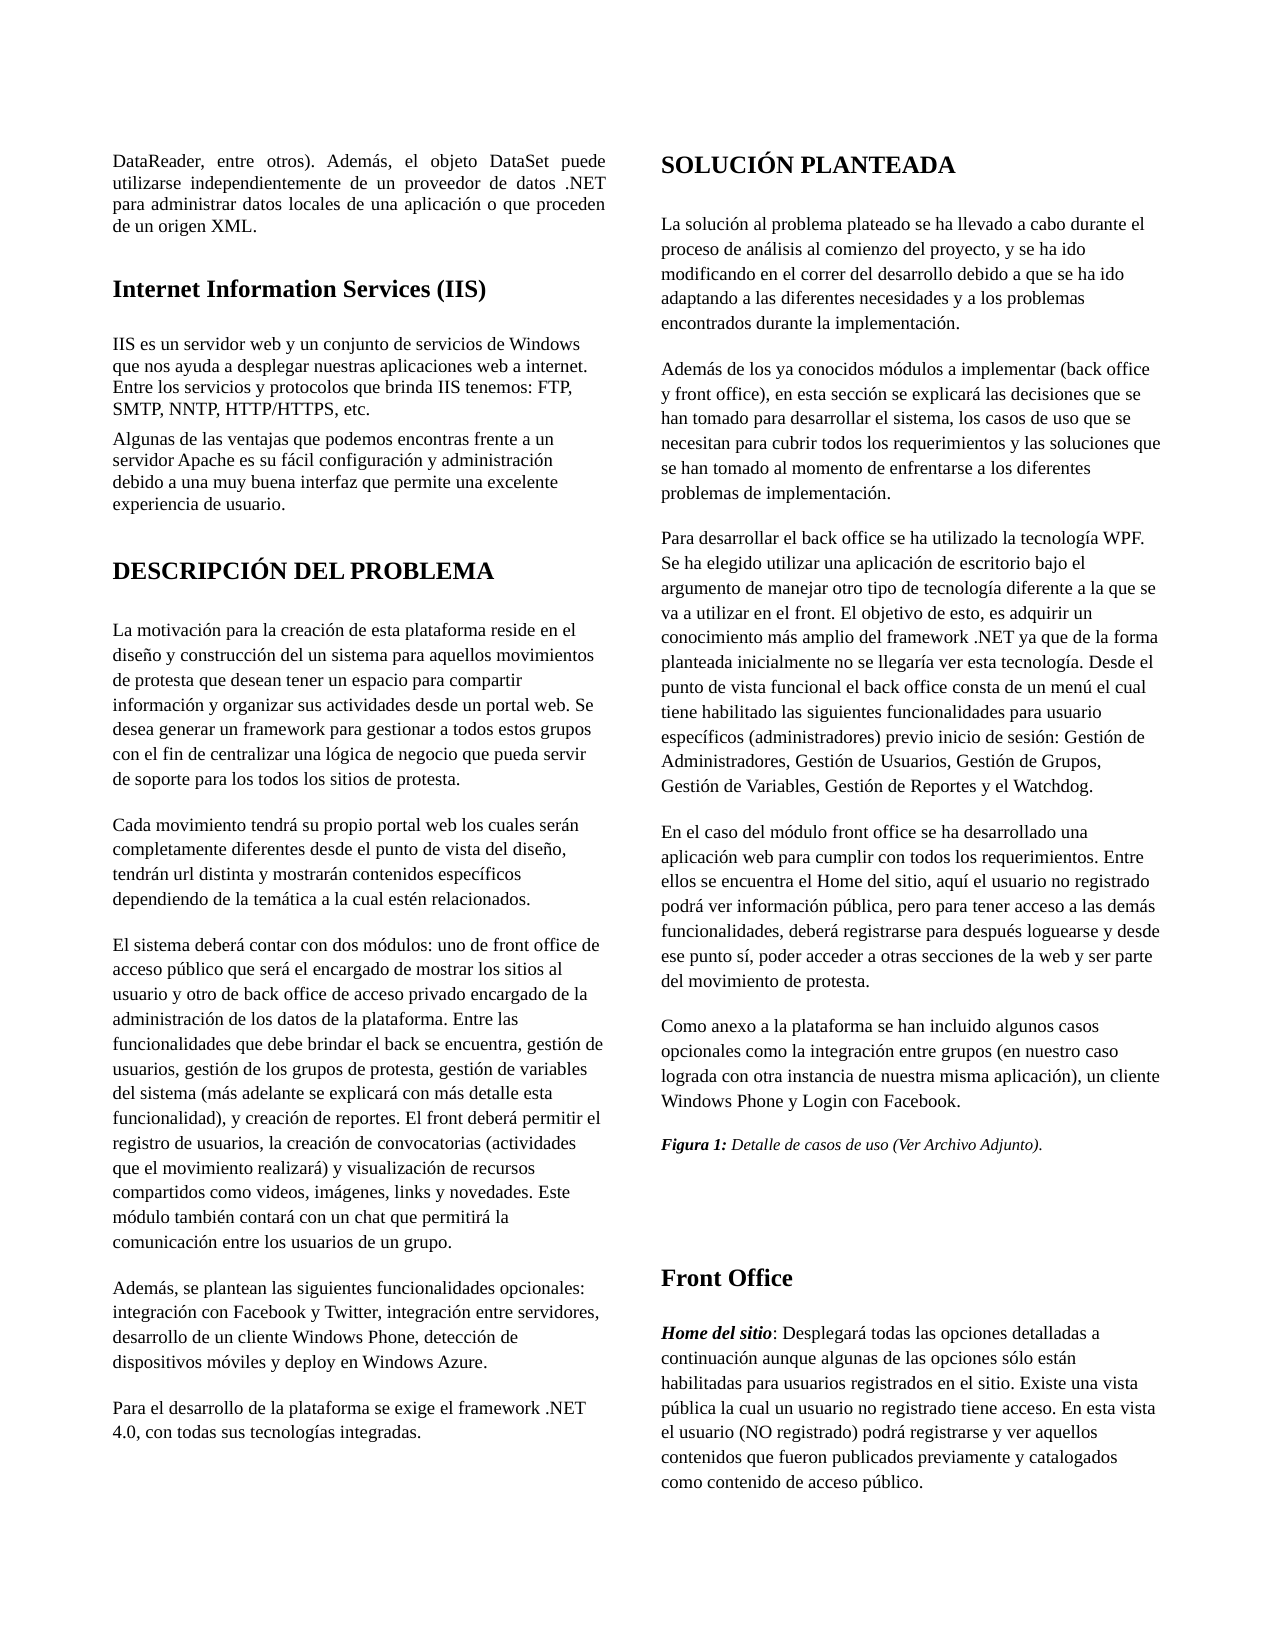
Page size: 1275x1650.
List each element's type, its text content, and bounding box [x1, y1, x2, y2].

text La motivación para la creación de esta plataforma reside en el diseño y construcción del un sistema para aquellos movimientos de protesta que desean tener un espacio para compartir información y organizar sus actividades desde un portal web. Se desea generar un framework para gestionar a todos estos grupos con el fin de centralizar una lógica de negocio que pueda servir de soporte para los todos los sitios de protesta. [112, 619, 607, 789]
text Además de los ya conocidos módulos a implementar (back office y front office), en esta sección se explicará las decisiones que se han tomado para desarrollar el sistema, los casos de uso que se necesitan para cubrir todos los requerimientos y las soluciones que se han tomado al momento de enfrentarse a los diferentes problemas de implementación. [661, 358, 1162, 503]
text Home del sitio: Desplegará todas las opciones detalladas a continuación aunque algunas de las opciones sólo están habilitadas para usuarios registrados en el sitio. Existe una vista pública la cual un usuario no registrado tiene acceso. En esta vista el usuario (NO registrado) podrá registrarse y ver aquellos contenidos que fueron publicados previamente y catalogados como contenido de acceso público. [661, 1322, 1162, 1492]
text IIS es un servidor web y un conjunto de servicios de Windows que nos ayuda a desplegar nuestras aplicaciones web a internet. Entre los servicios y protocolos que brinda IIS tenemos: FTP, SMTP, NNTP, HTTP/HTTPS, etc. [112, 333, 607, 419]
subtitle DESCRIPCIÓN DEL PROBLEMA [112, 556, 607, 585]
text Para el desarrollo de la plataforma se exige el framework .NET 4.0, con todas sus tecnologías integradas. [112, 1397, 607, 1443]
text Cada movimiento tendrá su propio portal web los cuales serán completamente diferentes desde el punto de vista del diseño, tendrán url distinta y mostrarán contenidos específicos dependiendo de la temática a la cual estén relacionados. [112, 813, 607, 909]
text La solución al problema plateado se ha llevado a cabo durante el proceso de análisis al comienzo del proyecto, y se ha ido modificando en el correr del desarrollo debido a que se ha ido adaptando a las diferentes necesidades y a los problemas encontrados durante la implementación. [661, 213, 1162, 333]
subtitle Internet Information Services (IIS) [112, 274, 607, 303]
text En el caso del módulo front office se ha desarrollado una aplicación web para cumplir con todos los requerimientos. Entre ellos se encuentra el Home del sitio, aquí el usuario no registrado podrá ver información pública, pero para tener acceso a las demás funcionalidades, deberá registrarse para después loguearse y desde ese punto sí, poder acceder a otras secciones de la web y ser parte del movimiento de protesta. [661, 821, 1162, 991]
text Como anexo a la plataforma se han incluido algunos casos opcionales como la integración entre grupos (en nuestro caso lograda con otra instancia de nuestra misma aplicación), un cliente Windows Phone y Login con Facebook. [661, 1015, 1162, 1111]
text Para desarrollar el back office se ha utilizado la tecnología WPF. Se ha elegido utilizar una aplicación de escritorio bajo el argumento de manejar otro tipo de tecnología diferente a la que se va a utilizar en el front. El objetivo de esto, es adquirir un conocimiento más amplio del framework .NET ya que de la forma planteada inicialmente no se llegaría ver esta tecnología. Desde el punto de vista funcional el back office consta de un menú el cual tiene habilitado las siguientes funcionalidades para usuario específicos (administradores) previo inicio de sesión: Gestión de Administradores, Gestión de Usuarios, Gestión de Grupos, Gestión de Variables, Gestión de Reportes y el Watchdog. [661, 527, 1162, 797]
text Figura 1: Detalle de casos de uso (Ver Archivo Adjunto). [661, 1135, 1162, 1154]
subtitle Front Office [661, 1263, 1162, 1292]
text El sistema deberá contar con dos módulos: uno de front office de acceso público que será el encargado de mostrar los sitios al usuario y otro de back office de acceso privado encargado de la administración de los datos de la plataforma. Entre las funcionalidades que debe brindar el back se encuentra, gestión de usuarios, gestión de los grupos de protesta, gestión de variables del sistema (más adelante se explicará con más detalle esta funcionalidad), y creación de reportes. El front deberá permitir el registro de usuarios, la creación de convocatorias (actividades que el movimiento realizará) y visualización de recursos compartidos como videos, imágenes, links y novedades. Este módulo también contará con un chat que permitirá la comunicación entre los usuarios de un grupo. [112, 933, 607, 1253]
text Algunas de las ventajas que podemos encontras frente a un servidor Apache es su fácil configuración y administración debido a una muy buena interfaz que permite una excelente experiencia de usuario. [112, 428, 607, 514]
subtitle SOLUCIÓN PLANTEADA [661, 150, 1162, 179]
text Además, se plantean las siguientes funcionalidades opcionales: integración con Facebook y Twitter, integración entre servidores, desarrollo de un cliente Windows Phone, detección de dispositivos móviles y deploy en Windows Azure. [112, 1277, 607, 1373]
